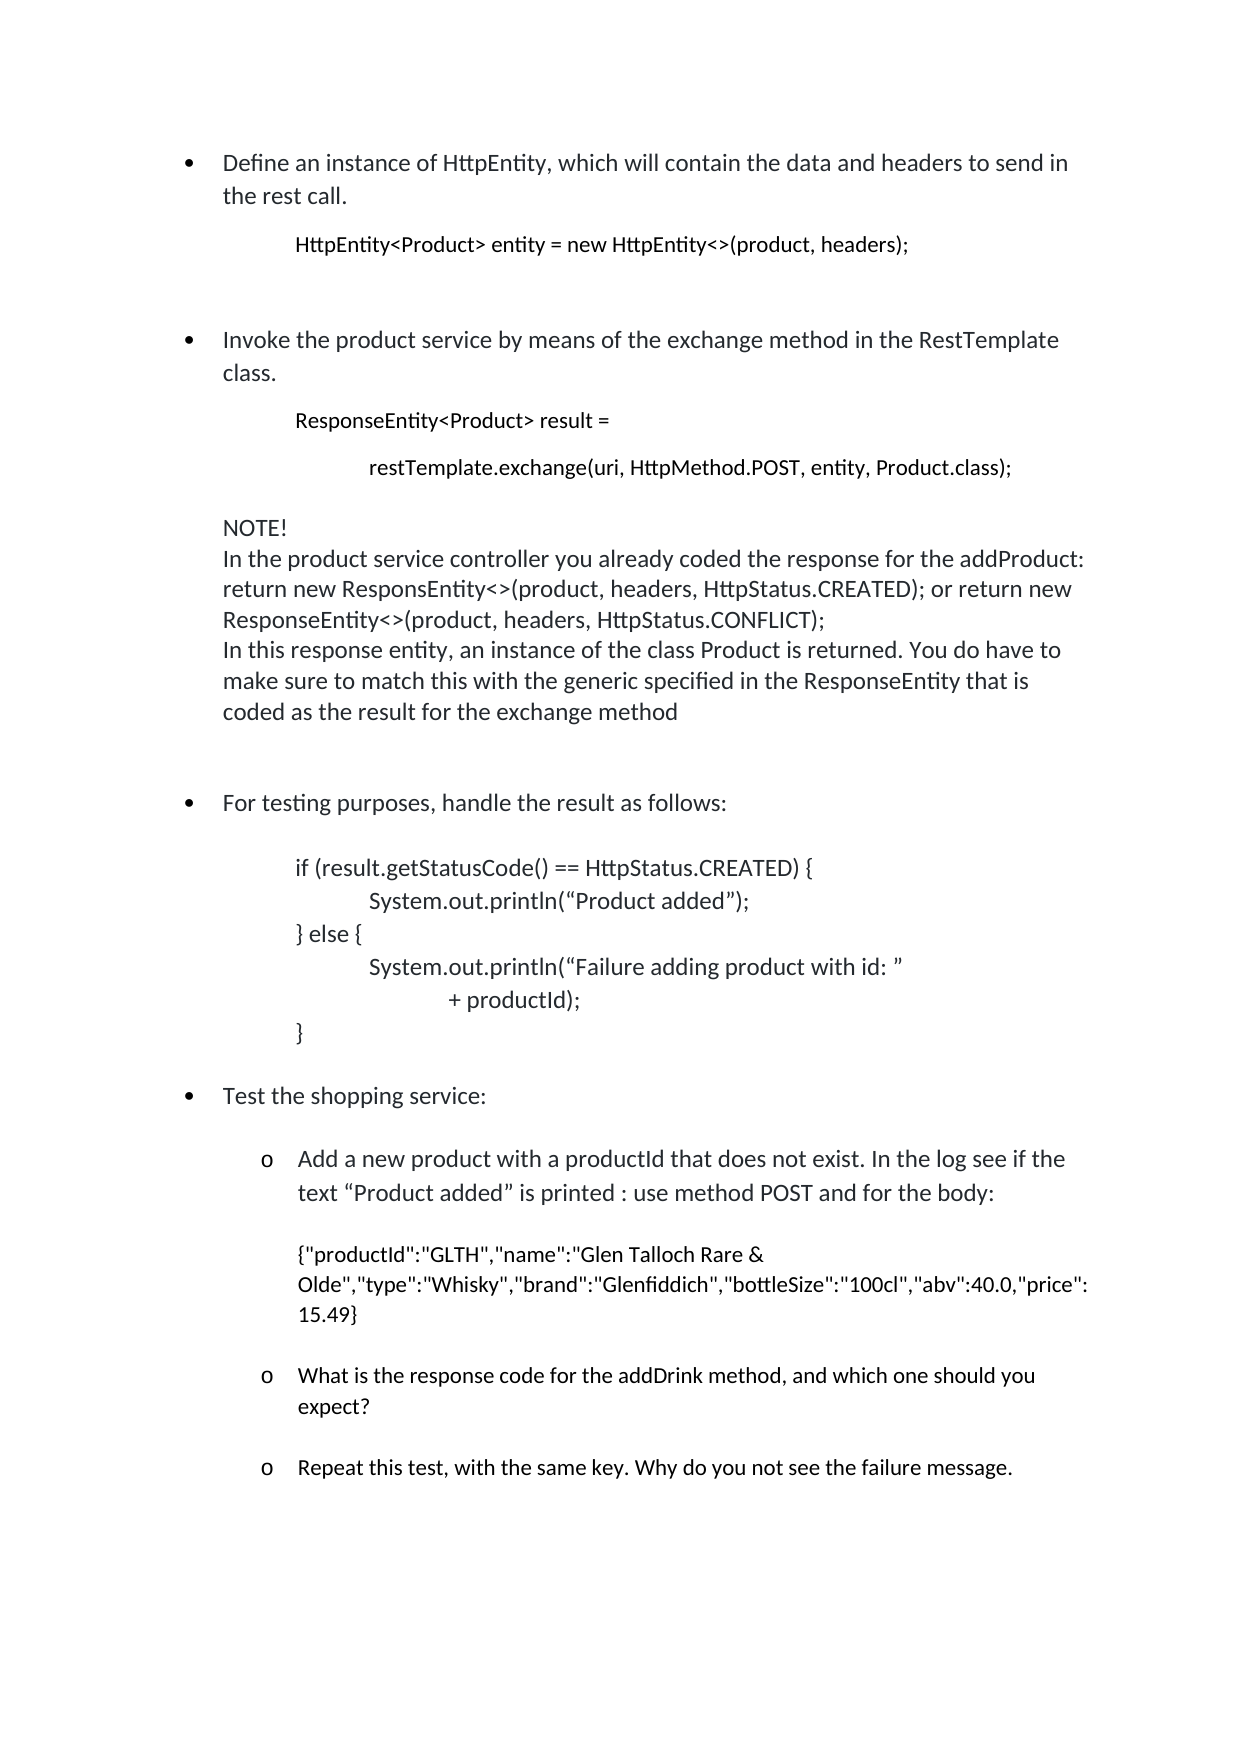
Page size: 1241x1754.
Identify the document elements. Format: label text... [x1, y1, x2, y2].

list For testing purposes, handle the result as follows: [185, 787, 1093, 817]
list {"productId":"GLTH","name":"Glen Talloch Rare & Olde","type":"Whisky","brand":"Glenfiddich","bottleSize":"100cl","abv":40.0,"price":15.49} [298, 1240, 1093, 1328]
list Repeat this test, with the same key. Why do you not see the failure message. [260, 1453, 1093, 1482]
list NOTE! [223, 513, 1093, 543]
list In the product service controller you already coded the response for the addProduct: return new ResponsEntity<>(product, headers, HttpStatus.CREATED); or return new ResponseEntity<>(product, headers, HttpStatus.CONFLICT); [223, 543, 1093, 635]
list Test the shopping service: [185, 1080, 1093, 1111]
list } else { [295, 918, 1093, 949]
text ResponseEntity<Product> result = [295, 406, 1093, 434]
list if (result.getStatusCode() == HttpStatus.CREATED) { [295, 852, 1093, 883]
list Add a new product with a productId that does not exist. In the log see if the text “Product added” is printed : use method POST and for the body: [260, 1143, 1093, 1207]
list Invoke the product service by means of the exchange method in the RestTemplate class. [185, 324, 1093, 387]
list System.out.println(“Product added”); [295, 885, 1093, 916]
text HttpEntity<Product> entity = new HttpEntity<>(product, headers); [295, 230, 1093, 258]
list + productId); [443, 984, 1093, 1015]
text restTemplate.exchange(uri, HttpMethod.POST, entity, Product.class); [369, 453, 1093, 481]
list } [295, 1017, 1093, 1048]
list System.out.println(“Failure adding product with id: ” [295, 951, 1093, 982]
list Define an instance of HttpEntity, which will contain the data and headers to send in the rest call. [185, 148, 1093, 211]
list What is the response code for the addDrink method, and which one should you expect? [260, 1361, 1093, 1420]
list In this response entity, an instance of the class Product is returned. You do have to make sure to match this with the generic specified in the ResponseEntity that is coded as the result for the exchange method [223, 635, 1093, 726]
